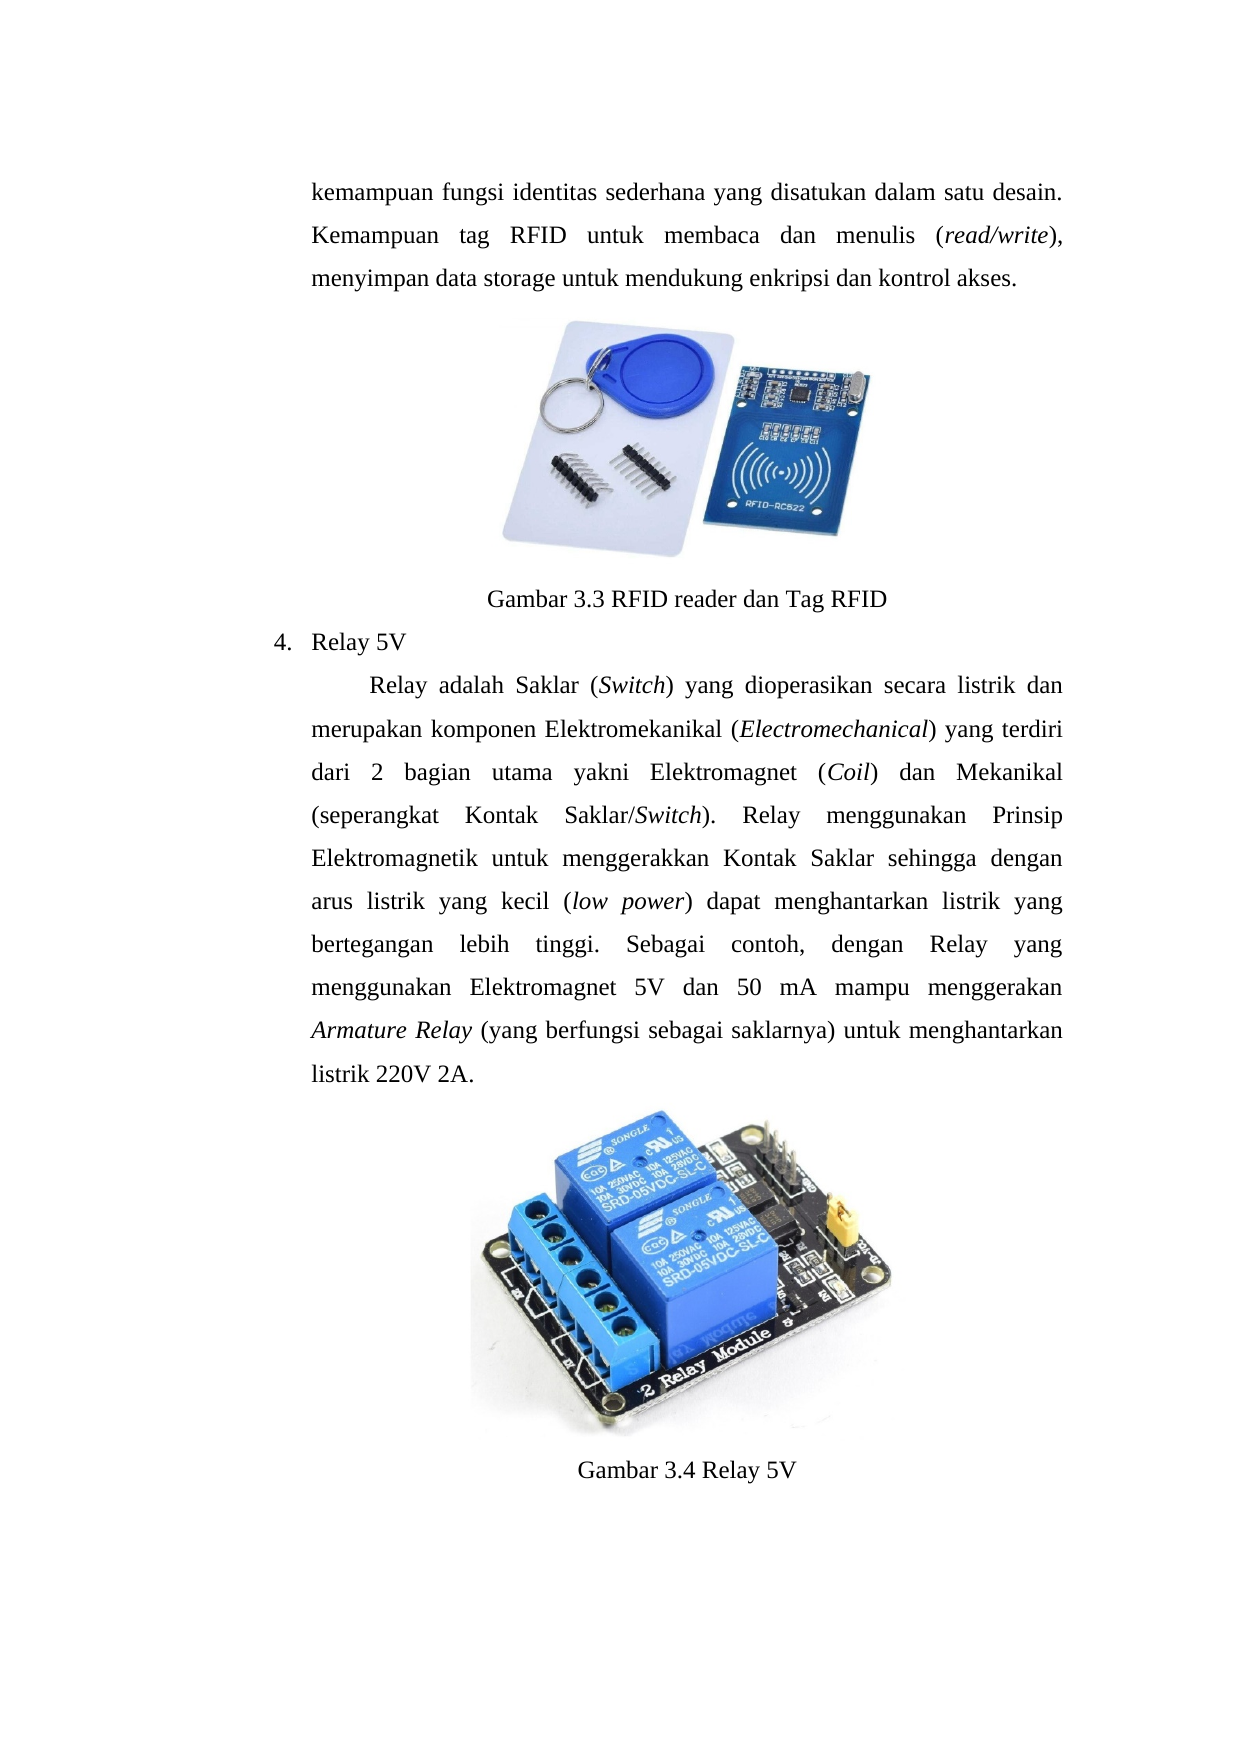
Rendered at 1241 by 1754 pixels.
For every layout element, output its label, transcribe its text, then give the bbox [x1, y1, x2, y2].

picture [449, 1101, 925, 1441]
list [311, 177, 1063, 292]
picture [480, 306, 894, 570]
list Relay adalah Saklar (Switch) yang dioperasikan secara listrik dan merupakan komponen Elektromekanikal (Electromechanical) yang terdiri dari 2 bagian utama yakni Elektromagnet (Coil) dan Mekanikal (seperangkat Kontak Saklar/Switch). Relay menggunakan Prinsip Elektromagnetik untuk menggerakkan Kontak Saklar sehingga dengan arus listrik yang kecil (low power) dapat menghantarkan listrik yang bertegangan lebih tinggi. Sebagai contoh, dengan Relay yang menggunakan Elektromagnet 5V dan 50 mA mampu menggerakan Armature Relay (yang berfungsi sebagai saklarnya) untuk menghantarkan listrik 220V 2A. [311, 671, 1063, 1087]
text Gambar 3.4 Relay 5V [311, 1455, 1063, 1484]
text Gambar 3.3 RFID reader dan Tag RFID [311, 584, 1063, 613]
list Relay 5V [274, 627, 1063, 656]
